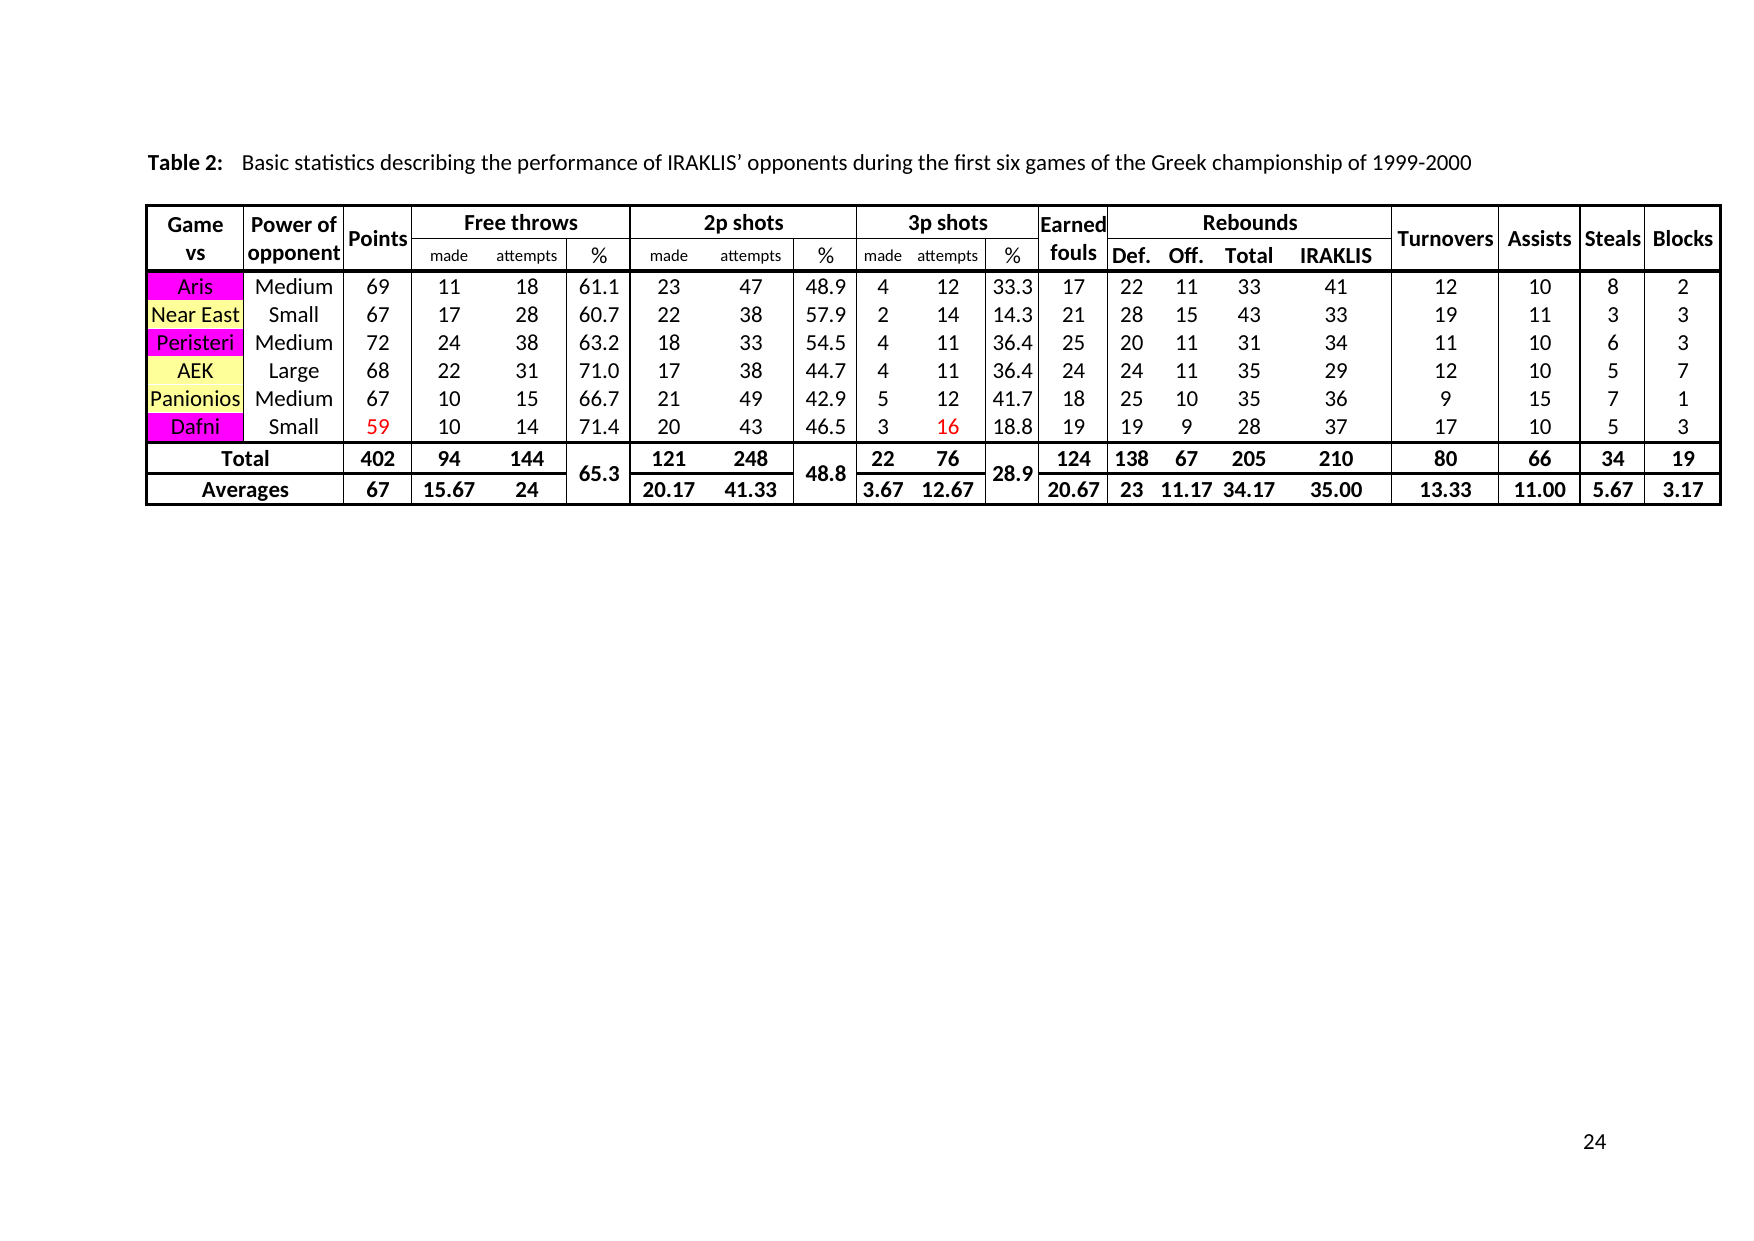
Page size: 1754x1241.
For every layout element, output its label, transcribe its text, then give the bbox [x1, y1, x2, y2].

table_cell 37 [1279, 413, 1391, 441]
table_cell 11 [1392, 329, 1498, 356]
table_cell 24 [486, 475, 566, 503]
table_cell Aris [148, 273, 243, 300]
table_cell 210 [1279, 444, 1391, 472]
table_cell 38 [486, 329, 566, 356]
table_cell 60.7 [567, 300, 629, 328]
table_cell 11.17 [1154, 475, 1218, 503]
table_cell 10 [1154, 385, 1218, 412]
table_cell 3 [1645, 329, 1719, 356]
table_cell 17 [1039, 273, 1107, 300]
table_cell Total [1218, 239, 1279, 269]
table_cell 11 [1154, 329, 1218, 356]
table_cell 41.7 [986, 385, 1038, 412]
table_cell 22 [412, 356, 486, 384]
table_cell [148, 300, 243, 328]
table_cell 47 [706, 273, 793, 300]
table_cell 24 [1039, 356, 1107, 384]
table_cell 15 [1154, 300, 1218, 328]
table_cell 15 [1499, 385, 1579, 412]
table_cell 48.9 [794, 273, 856, 300]
table_cell 11 [1499, 300, 1579, 328]
table_cell 21 [631, 385, 706, 412]
table_cell 25 [1039, 329, 1107, 356]
table_cell 138 [1108, 444, 1154, 472]
table_cell 22 [631, 300, 706, 328]
table_cell 38 [706, 300, 793, 328]
table_cell 18 [1039, 385, 1107, 412]
table_cell 71.0 [567, 356, 629, 384]
table_cell Medium [244, 273, 343, 300]
table_cell 12 [908, 273, 985, 300]
table_header Assists [1499, 207, 1579, 269]
table_cell 3 [1645, 300, 1719, 328]
table_cell 3.17 [1645, 475, 1719, 503]
table_cell 66 [1499, 444, 1579, 472]
table_cell 10 [1499, 273, 1579, 300]
table_cell 31 [486, 356, 566, 384]
table_cell 43 [1218, 300, 1279, 328]
table_header Blocks [1645, 207, 1719, 269]
table_cell 59 [344, 413, 411, 441]
table_cell 65.3 [567, 444, 629, 503]
table_cell 10 [412, 385, 486, 412]
table_cell % [986, 239, 1038, 269]
table_cell 11 [908, 329, 985, 356]
table_cell 4 [857, 329, 908, 356]
table_cell 10 [1499, 356, 1579, 384]
table_cell 63.2 [567, 329, 629, 356]
table_header Points [344, 207, 411, 269]
table_cell 57.9 [794, 300, 856, 328]
table_cell Total [148, 444, 343, 472]
table_cell 144 [486, 444, 566, 472]
table_cell 23 [1108, 475, 1154, 503]
table_cell Dafni [148, 413, 243, 441]
table_cell 7 [1645, 356, 1719, 384]
table_cell 22 [1108, 273, 1154, 300]
table_cell 20.17 [631, 475, 706, 503]
table_cell 19 [1108, 413, 1154, 441]
table_cell attempts [706, 239, 793, 269]
table_cell 6 [1581, 329, 1644, 356]
table_cell 2 [857, 300, 908, 328]
table_header Earned fouls [1039, 207, 1107, 269]
table_header 2p shots [631, 207, 856, 238]
table_cell 205 [1218, 444, 1279, 472]
table_cell 28 [1108, 300, 1154, 328]
table_cell 35 [1218, 385, 1279, 412]
table_cell Small [244, 300, 343, 328]
table_cell 41 [1279, 273, 1391, 300]
table_cell 19 [1645, 444, 1719, 472]
table_cell 35 [1218, 356, 1279, 384]
table_cell 20.67 [1039, 475, 1107, 503]
table_cell 38 [706, 356, 793, 384]
table_cell 10 [1499, 329, 1579, 356]
table_cell 33 [1218, 273, 1279, 300]
table_cell 1 [1645, 385, 1719, 412]
table_cell 19 [1392, 300, 1498, 328]
table_cell Medium [244, 329, 343, 356]
table_cell 20 [1108, 329, 1154, 356]
table_cell 5 [1581, 356, 1644, 384]
table_cell 7 [1581, 385, 1644, 412]
text Table 2: Basic statistics describing the performance of IRAKLIS’ opponents during the first six games of the Greek championship of 1999-2000 [148, 148, 1606, 176]
table_cell 12 [908, 385, 985, 412]
table_cell 72 [344, 329, 411, 356]
table_cell attempts [486, 239, 566, 269]
table_header Steals [1581, 207, 1644, 269]
table_cell 17 [1392, 413, 1498, 441]
table_cell 69 [344, 273, 411, 300]
table_cell 16 [908, 413, 985, 441]
table_cell 41.33 [706, 475, 793, 503]
table_cell 248 [706, 444, 793, 472]
table_cell 11 [908, 356, 985, 384]
table_cell 21 [1039, 300, 1107, 328]
table_cell 67 [1154, 444, 1218, 472]
table_cell 54.5 [794, 329, 856, 356]
table_cell 18 [486, 273, 566, 300]
table_cell 18 [631, 329, 706, 356]
table_cell 13.33 [1392, 475, 1498, 503]
table_cell 22 [857, 444, 908, 472]
table_cell Averages [148, 475, 343, 503]
table_cell 35.00 [1279, 475, 1391, 503]
table_cell 18.8 [986, 413, 1038, 441]
table_cell 28 [1218, 413, 1279, 441]
table_cell Def. [1108, 239, 1154, 269]
table_cell 12.67 [908, 475, 985, 503]
table_cell made [631, 239, 706, 269]
table_cell 9 [1392, 385, 1498, 412]
table_cell Small [244, 413, 343, 441]
table_cell 43 [706, 413, 793, 441]
table_cell 20 [631, 413, 706, 441]
table_cell 34 [1581, 444, 1644, 472]
table_cell 10 [412, 413, 486, 441]
table_cell 19 [1039, 413, 1107, 441]
table_cell 67 [344, 385, 411, 412]
table_cell 29 [1279, 356, 1391, 384]
table_cell 49 [706, 385, 793, 412]
table_cell 5 [857, 385, 908, 412]
table_cell attempts [908, 239, 985, 269]
table_cell 28 [486, 300, 566, 328]
table_cell % [567, 239, 629, 269]
table_cell Off. [1154, 239, 1218, 269]
table_cell 10 [1499, 413, 1579, 441]
table_cell 33 [1279, 300, 1391, 328]
table_cell 34.17 [1218, 475, 1279, 503]
table_cell 48.8 [794, 444, 856, 503]
table_cell 94 [412, 444, 486, 472]
table_cell 68 [344, 356, 411, 384]
table_cell 3 [857, 413, 908, 441]
table_cell 9 [1154, 413, 1218, 441]
table_cell 15 [486, 385, 566, 412]
table_cell 46.5 [794, 413, 856, 441]
table_cell Panionios [148, 385, 243, 412]
table_cell 14.3 [986, 300, 1038, 328]
table_cell Medium [244, 385, 343, 412]
table_cell 33 [706, 329, 793, 356]
table_cell 11.00 [1499, 475, 1579, 503]
table_cell 5.67 [1581, 475, 1644, 503]
table_cell 8 [1581, 273, 1644, 300]
table_cell 3 [1645, 413, 1719, 441]
table_cell % [794, 239, 856, 269]
table_cell 67 [344, 475, 411, 503]
table_cell 31 [1218, 329, 1279, 356]
table_header 3p shots [857, 207, 1038, 238]
table_header Free throws [412, 207, 629, 238]
table_cell Large [244, 356, 343, 384]
table_cell 12 [1392, 273, 1498, 300]
table_cell 124 [1039, 444, 1107, 472]
table_cell AEK [148, 356, 243, 384]
table_cell 12 [1392, 356, 1498, 384]
table_cell 36 [1279, 385, 1391, 412]
table_cell 17 [412, 300, 486, 328]
table_cell made [412, 239, 486, 269]
table_header Game vs [148, 207, 243, 269]
table_cell 3.67 [857, 475, 908, 503]
table_cell 121 [631, 444, 706, 472]
table_cell 402 [344, 444, 411, 472]
table_header Turnovers [1392, 207, 1498, 269]
table_cell 71.4 [567, 413, 629, 441]
table_cell 4 [857, 356, 908, 384]
table_cell 66.7 [567, 385, 629, 412]
table_cell 61.1 [567, 273, 629, 300]
table_cell 11 [1154, 356, 1218, 384]
table_cell IRAKLIS [1279, 239, 1391, 269]
table_cell 24 [412, 329, 486, 356]
table_cell 67 [344, 300, 411, 328]
table_cell 34 [1279, 329, 1391, 356]
table_cell 44.7 [794, 356, 856, 384]
table_cell 36.4 [986, 356, 1038, 384]
table_cell 76 [908, 444, 985, 472]
table_header Rebounds [1108, 207, 1391, 238]
table_cell 3 [1581, 300, 1644, 328]
table_cell 14 [486, 413, 566, 441]
table_cell 36.4 [986, 329, 1038, 356]
table_cell 2 [1645, 273, 1719, 300]
table_cell made [857, 239, 908, 269]
table_cell 42.9 [794, 385, 856, 412]
table_cell 28.9 [986, 444, 1038, 503]
table_cell 23 [631, 273, 706, 300]
table_cell 14 [908, 300, 985, 328]
table_header Power of opponent [244, 207, 343, 269]
table_cell 80 [1392, 444, 1498, 472]
table_cell 24 [1108, 356, 1154, 384]
table_cell 25 [1108, 385, 1154, 412]
table_cell 17 [631, 356, 706, 384]
table_cell 4 [857, 273, 908, 300]
table_cell Peristeri [148, 329, 243, 356]
table_cell 33.3 [986, 273, 1038, 300]
table_cell 15.67 [412, 475, 486, 503]
table_cell 5 [1581, 413, 1644, 441]
table_cell 11 [412, 273, 486, 300]
table_cell 11 [1154, 273, 1218, 300]
